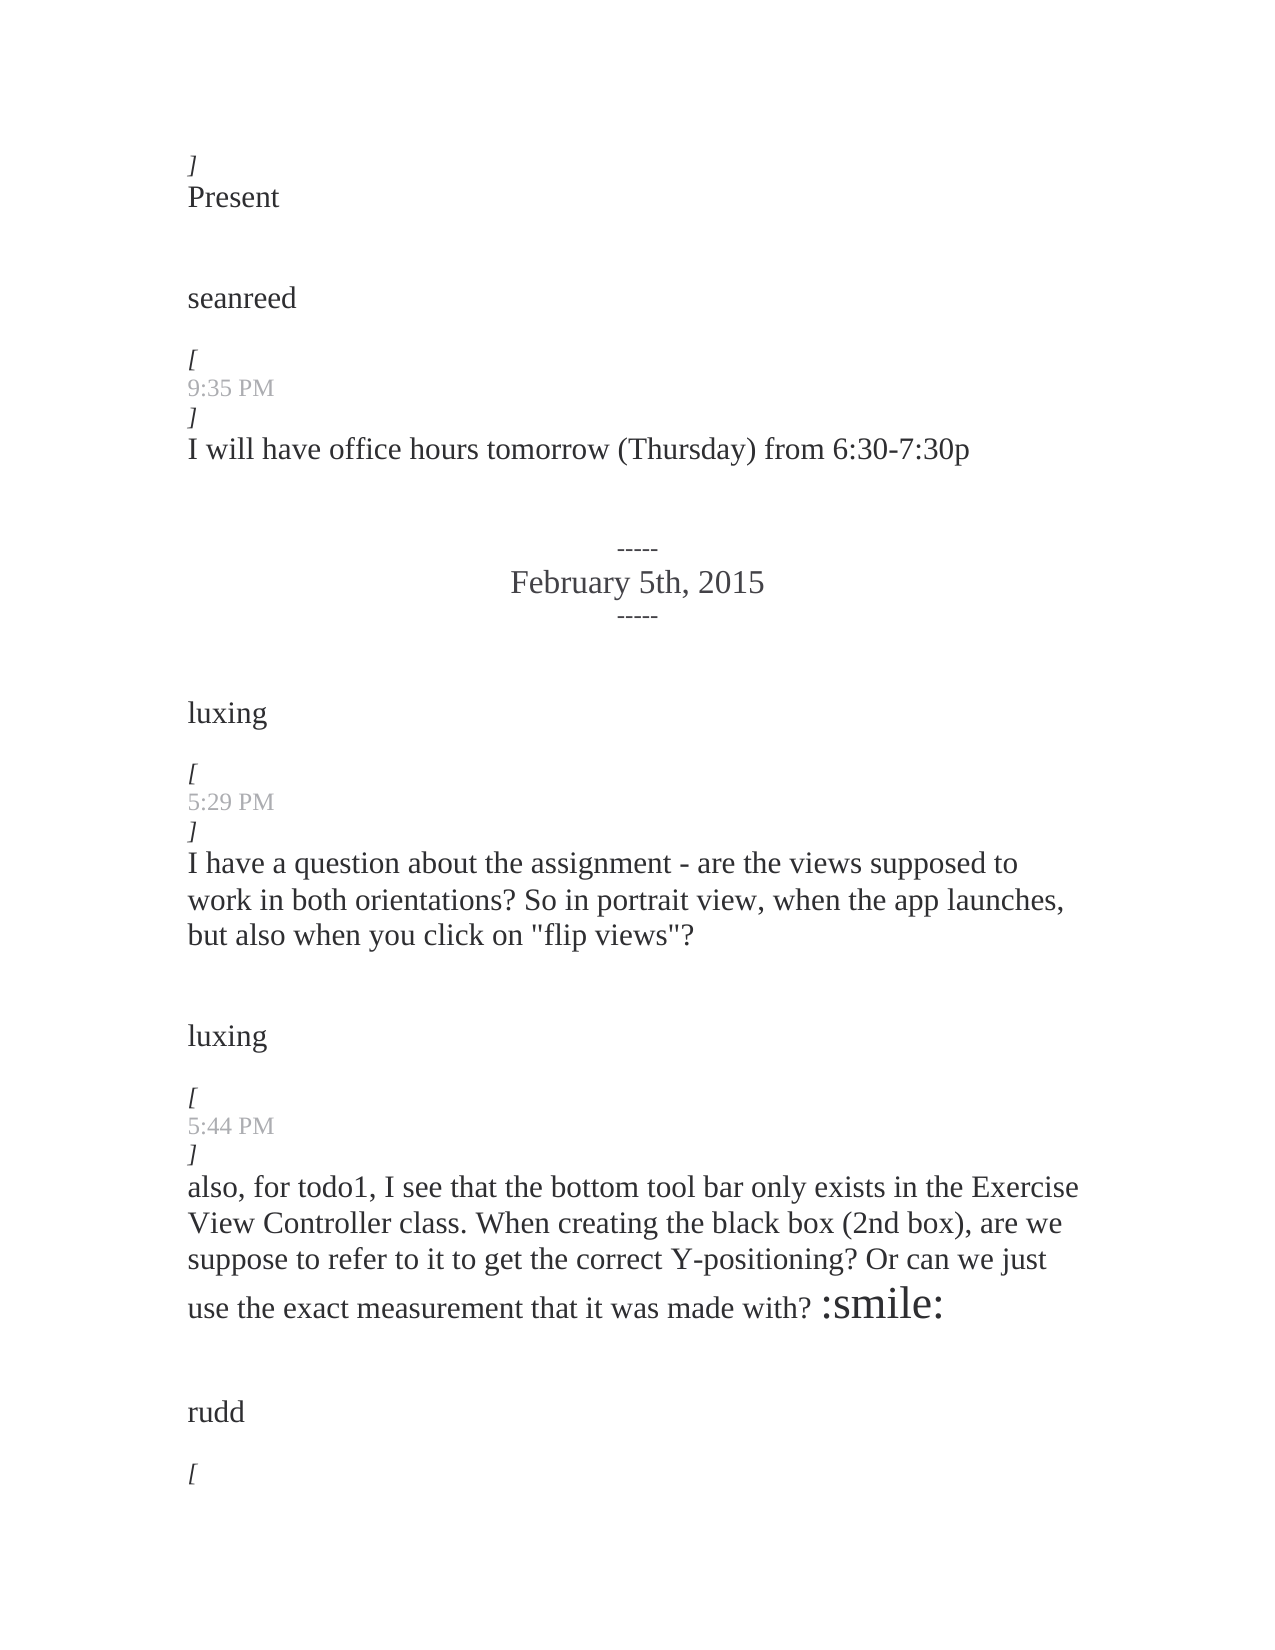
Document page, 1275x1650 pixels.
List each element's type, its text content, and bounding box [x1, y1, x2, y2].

text 9:35 PM [187, 373, 1087, 402]
text 5:29 PM [187, 787, 1087, 816]
text I will have office hours tomorrow (Thursday) from 6:30-7:30p [187, 430, 1087, 466]
text seanreed [187, 279, 1087, 315]
text ----- [187, 533, 1087, 562]
text I have a question about the assignment - are the views supposed to work in both orientations? So in portrait view, when the app launches, but also when you click on "flip views"? [187, 845, 1087, 953]
text ] [187, 816, 1087, 845]
text 5:44 PM [187, 1111, 1087, 1139]
text luxing [187, 1017, 1087, 1053]
text rudd [187, 1393, 1087, 1429]
text ] [187, 150, 1087, 179]
text [ [187, 758, 1087, 787]
text ] [187, 1139, 1087, 1168]
text [ [187, 344, 1087, 373]
text also, for todo1, I see that the bottom tool bar only exists in the Exercise View Controller class. When creating the black box (2nd box), are we suppose to refer to it to get the correct Y-positioning? Or can we just use the exact measurement that it was made with? :smile: [187, 1168, 1087, 1329]
text ] [187, 402, 1087, 430]
text Present [187, 179, 1087, 215]
text [ [187, 1458, 1087, 1487]
text [ [187, 1082, 1087, 1111]
text ----- [187, 600, 1087, 629]
text luxing [187, 694, 1087, 730]
text February 5th, 2015 [187, 562, 1087, 600]
